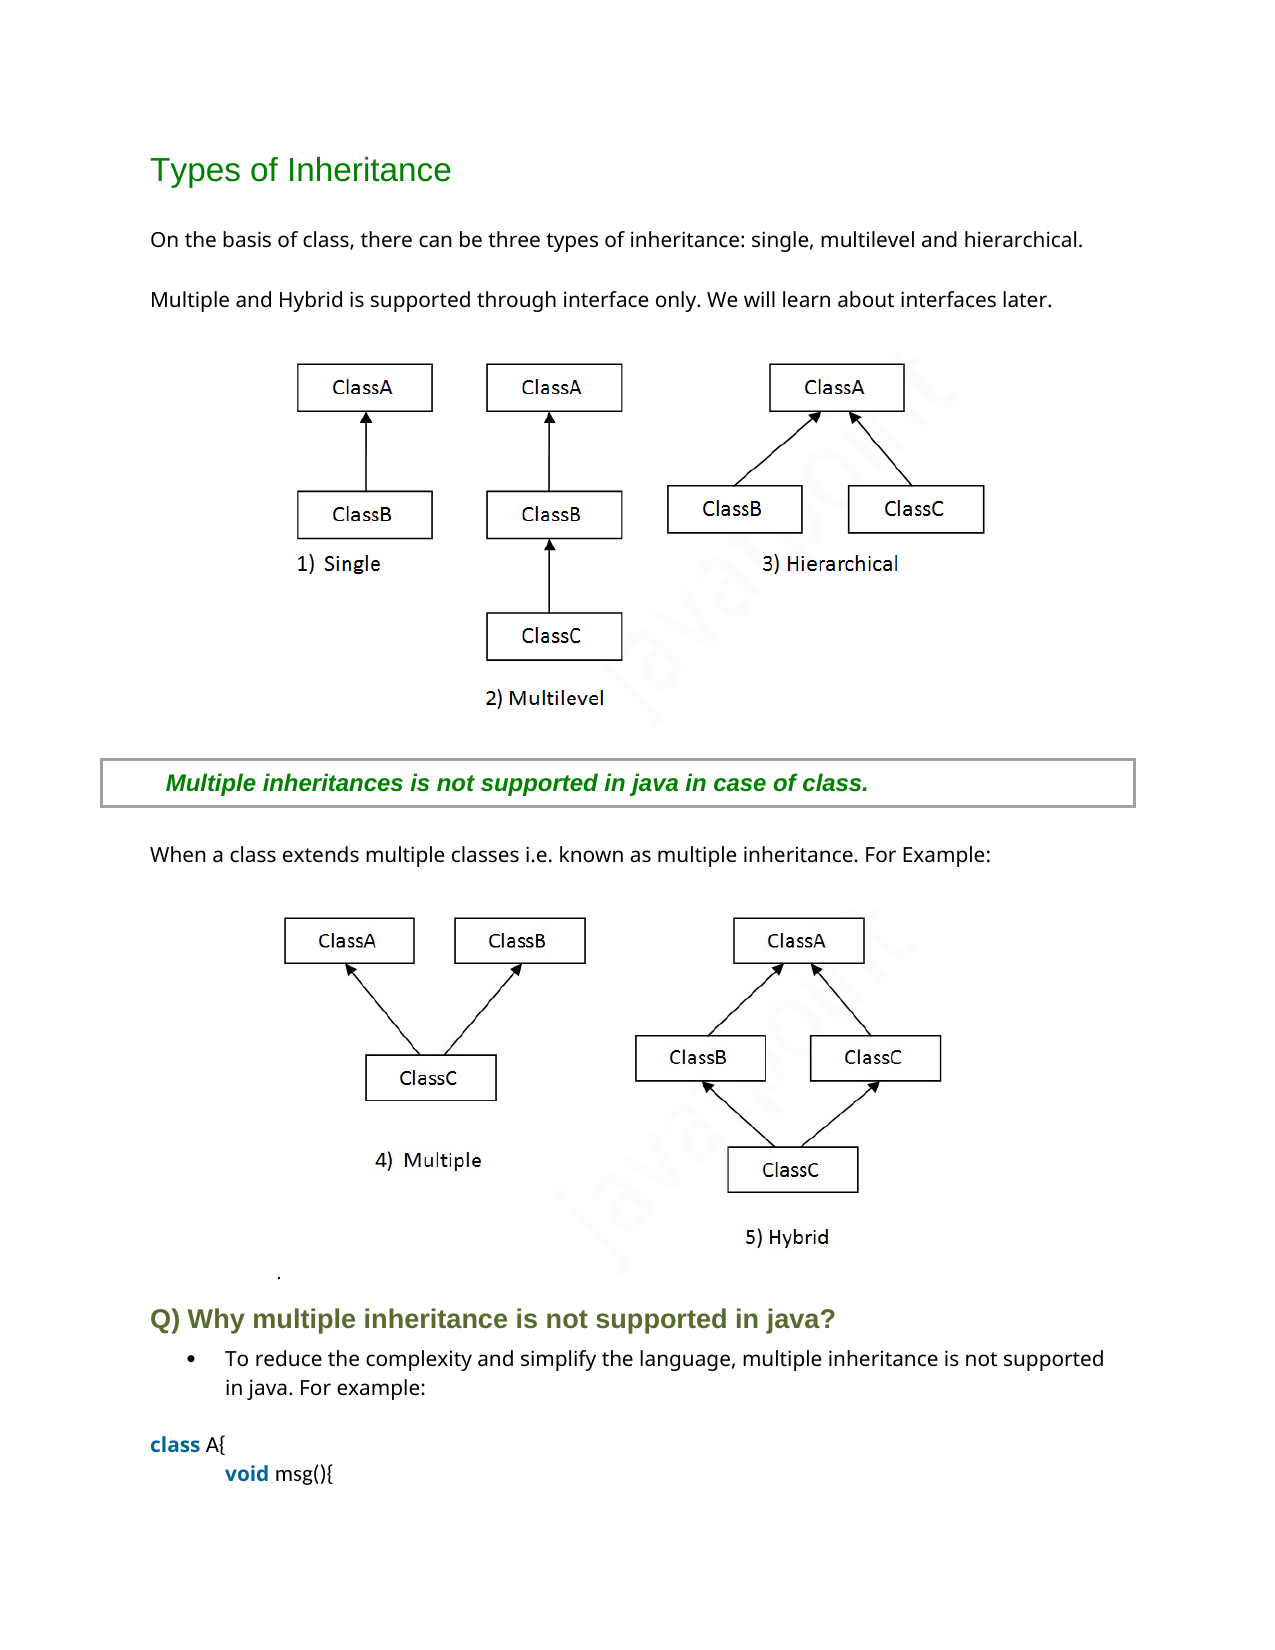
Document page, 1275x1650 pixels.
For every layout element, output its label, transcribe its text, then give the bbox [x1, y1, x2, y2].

text class A{ [150, 1430, 1125, 1459]
text Multiple and Hybrid is supported through interface only. We will learn about interfaces later. [150, 283, 1125, 313]
subtitle Multiple inheritances is not supported in java in case of class. [103, 761, 1133, 805]
list To reduce the complexity and simplify the language, multiple inheritance is not supported in java. For example: [187, 1344, 1125, 1401]
subtitle Q) Why multiple inheritance is not supported in java? [150, 1303, 1125, 1335]
picture [274, 342, 995, 725]
picture [274, 897, 954, 1279]
text void msg(){ [150, 1459, 1125, 1487]
text On the basis of class, there can be three types of inheritance: single, multilevel and hierarchical. [150, 223, 1125, 254]
text When a class extends multiple classes i.e. known as multiple inheritance. For Example: [150, 838, 1125, 868]
subtitle Types of Inheritance [150, 150, 1125, 188]
